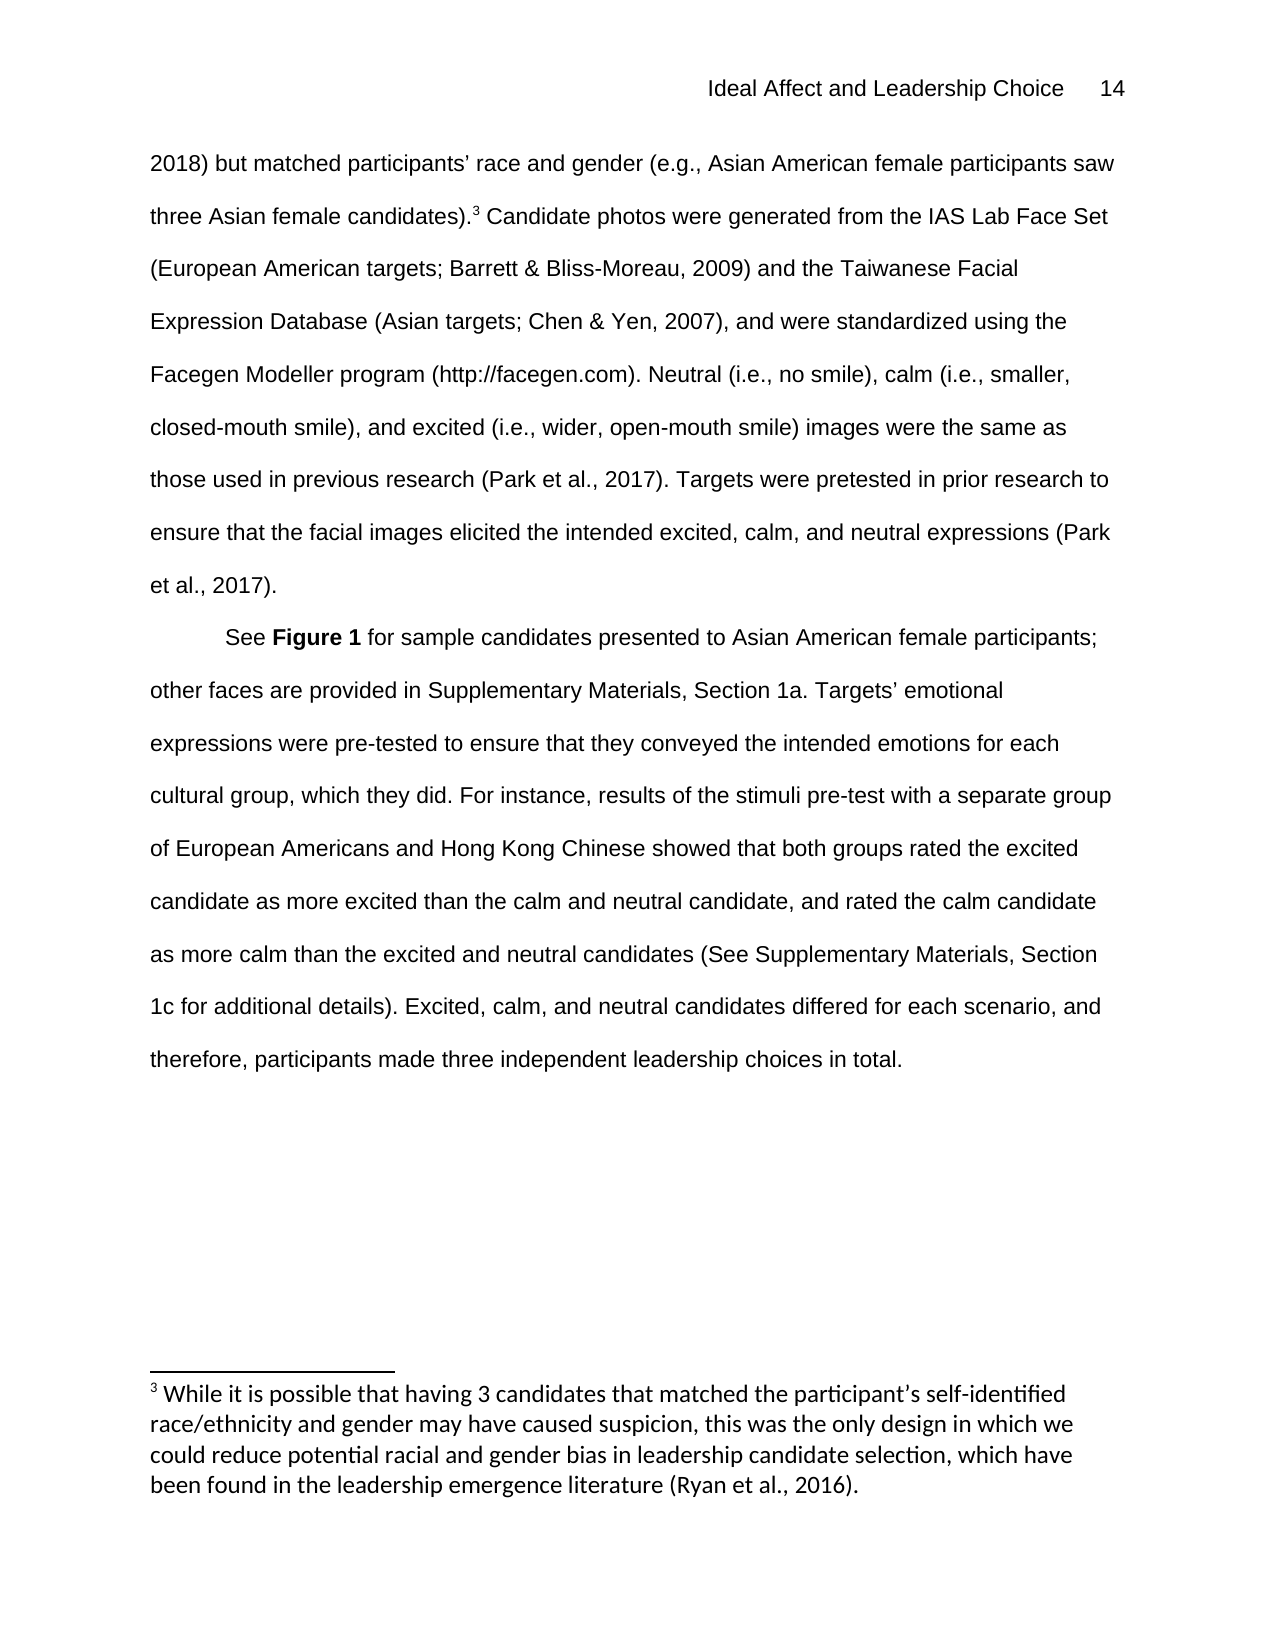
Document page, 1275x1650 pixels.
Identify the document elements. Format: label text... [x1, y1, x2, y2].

text See Figure 1 for sample candidates presented to Asian American female participants; other faces are provided in Supplementary Materials, Section 1a. Targets’ emotional expressions were pre-tested to ensure that they conveyed the intended emotions for each cultural group, which they did. For instance, results of the stimuli pre-test with a separate group of European Americans and Hong Kong Chinese showed that both groups rated the excited candidate as more excited than the calm and neutral candidate, and rated the calm candidate as more calm than the excited and neutral candidates (See Supplementary Materials, Section 1c for additional details). Excited, calm, and neutral candidates differed for each scenario, and therefore, participants made three independent leadership choices in total. [150, 624, 1125, 1072]
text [150, 150, 1125, 598]
